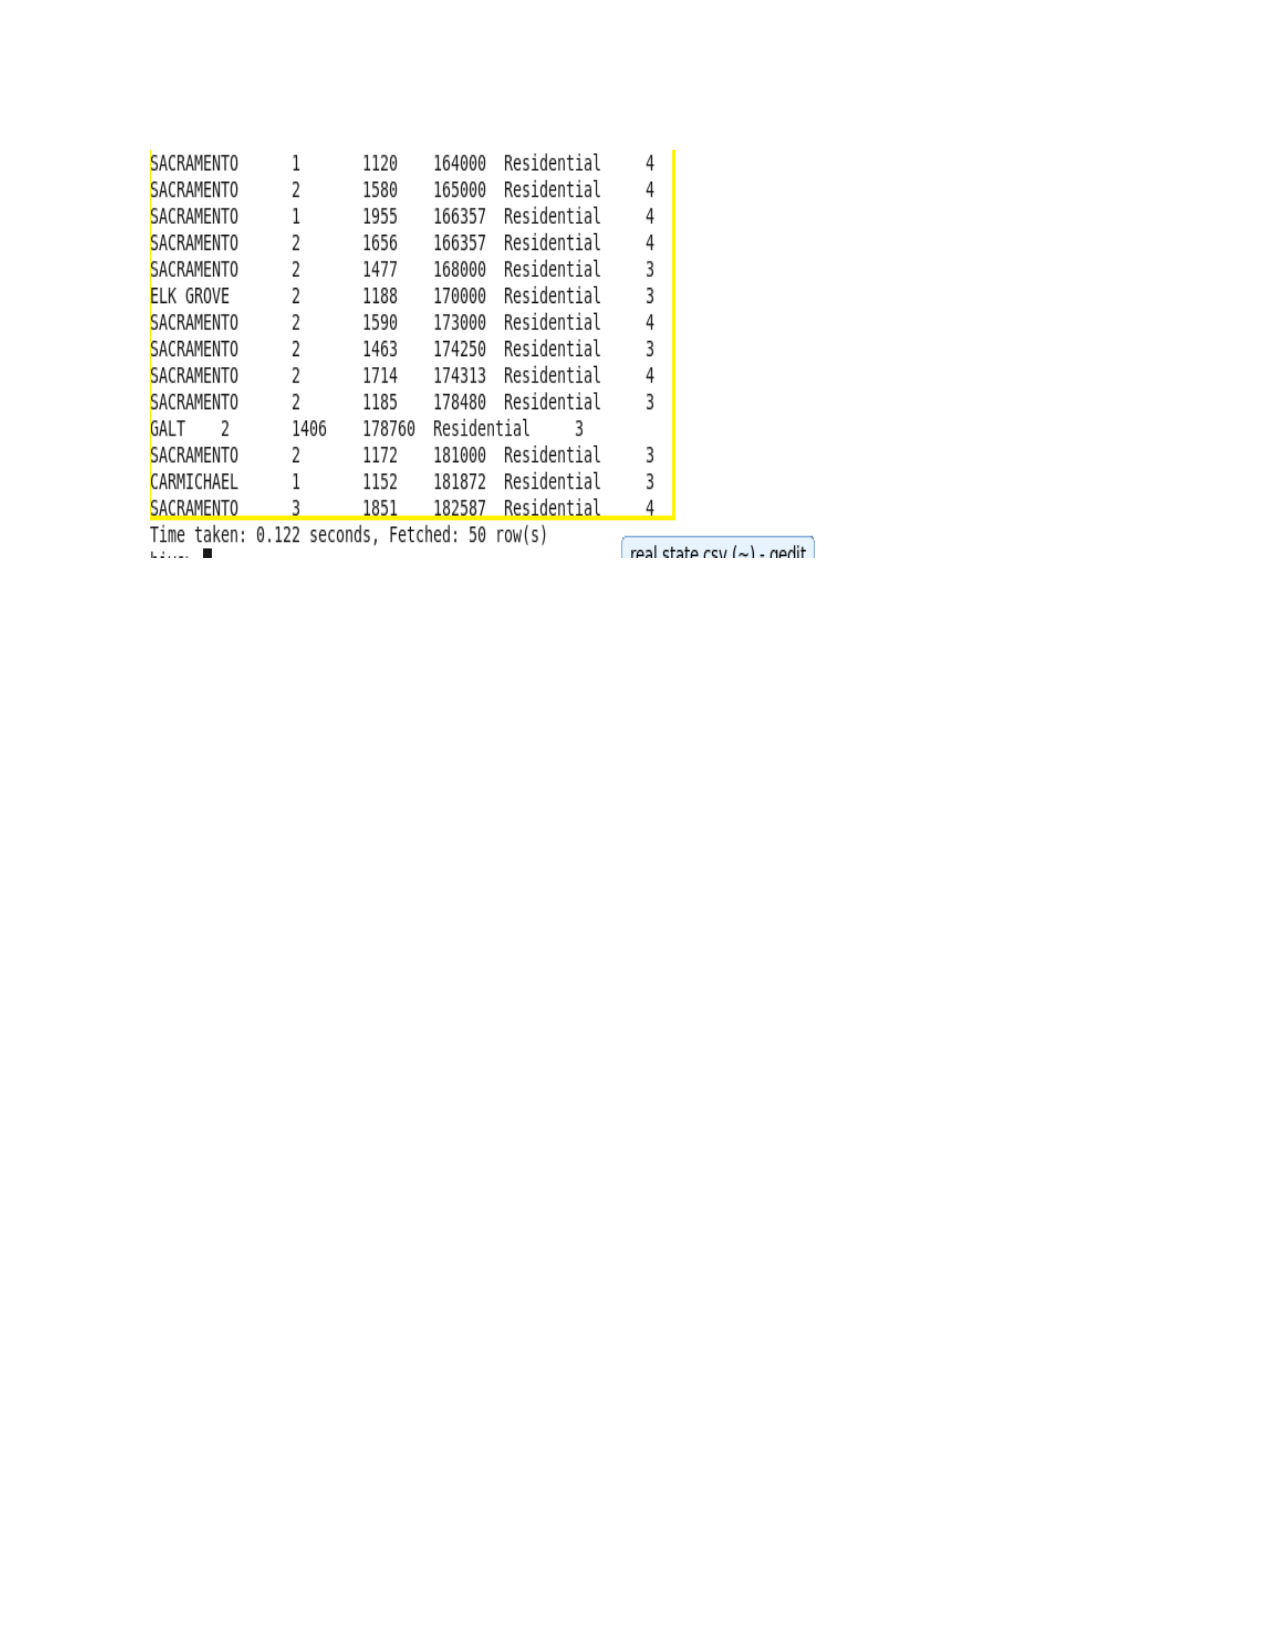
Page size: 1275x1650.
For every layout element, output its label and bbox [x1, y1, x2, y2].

picture [150, 150, 1263, 558]
